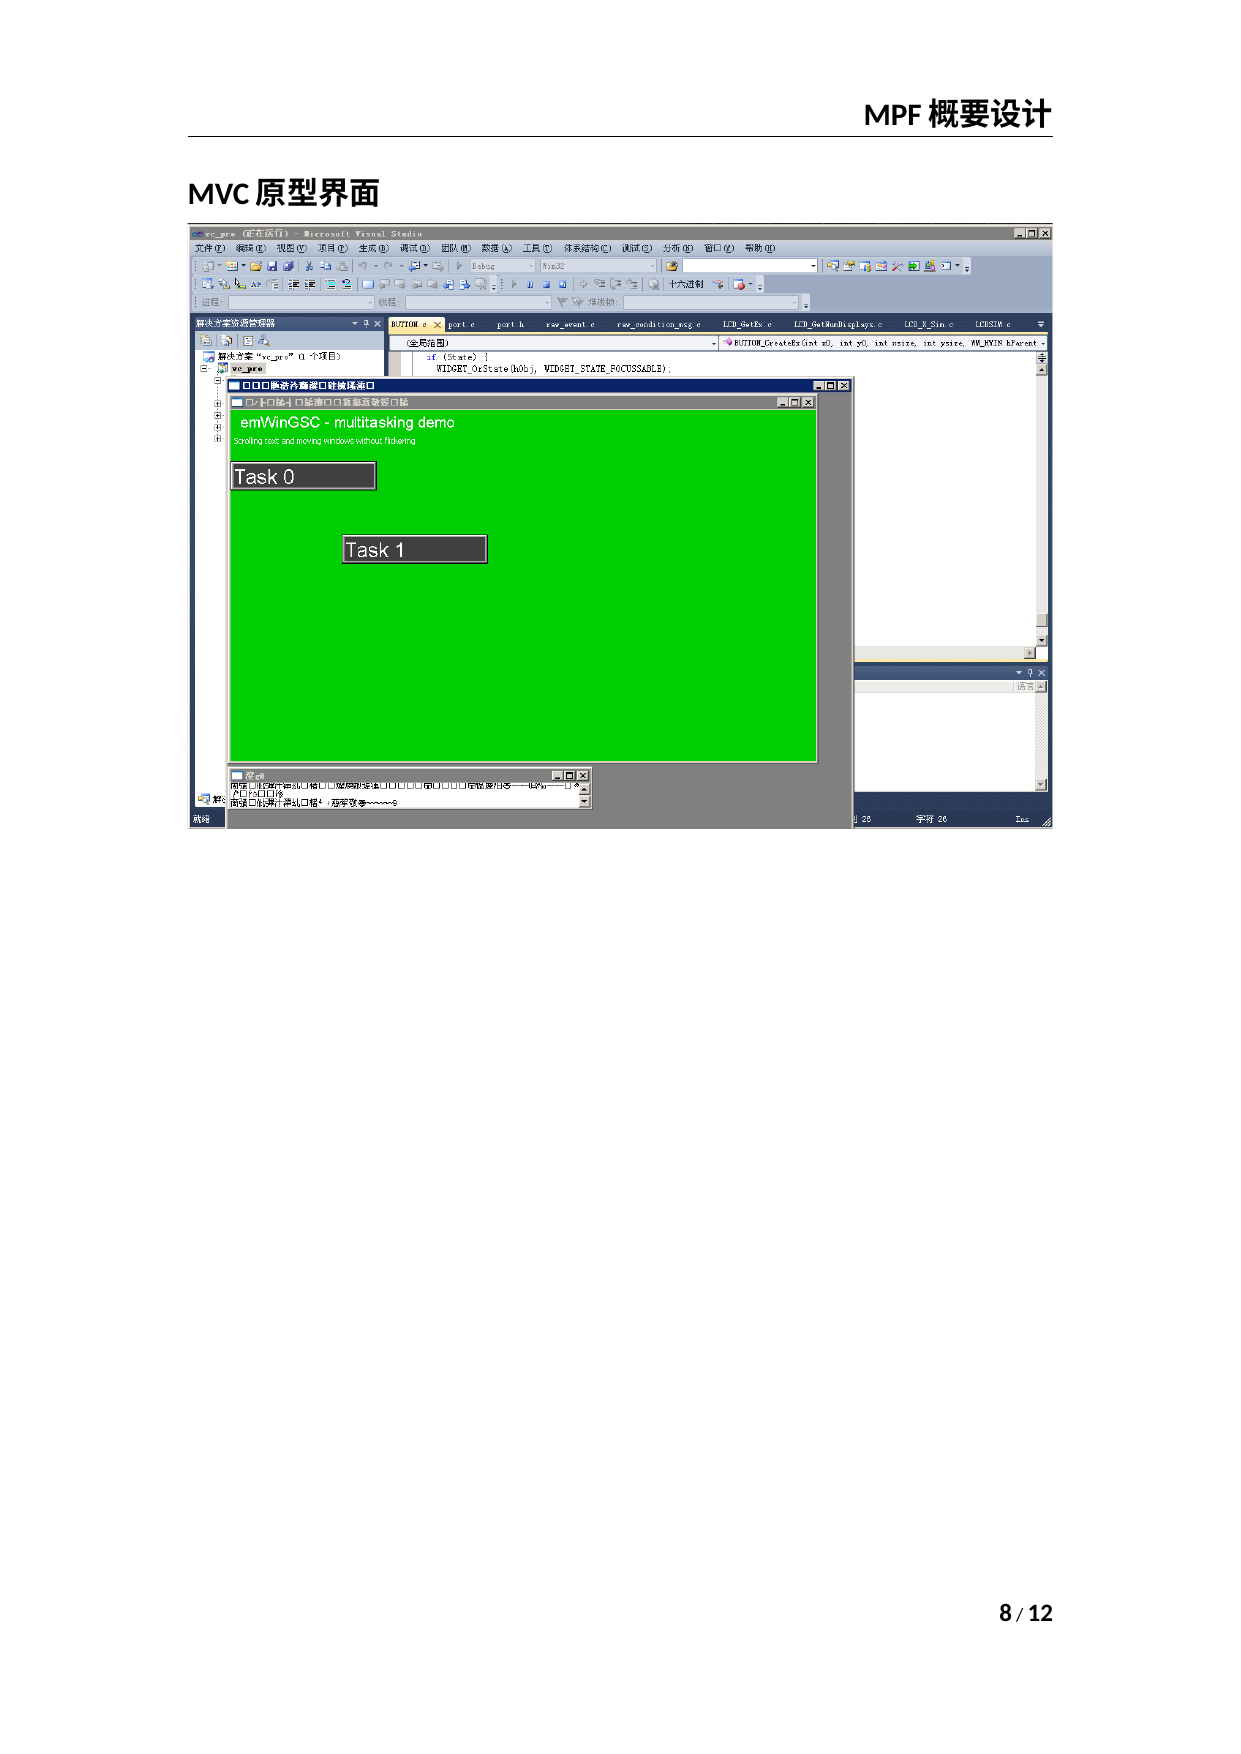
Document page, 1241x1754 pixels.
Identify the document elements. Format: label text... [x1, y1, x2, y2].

picture [187, 223, 1053, 829]
text MVC原型界面 [187, 158, 1053, 223]
